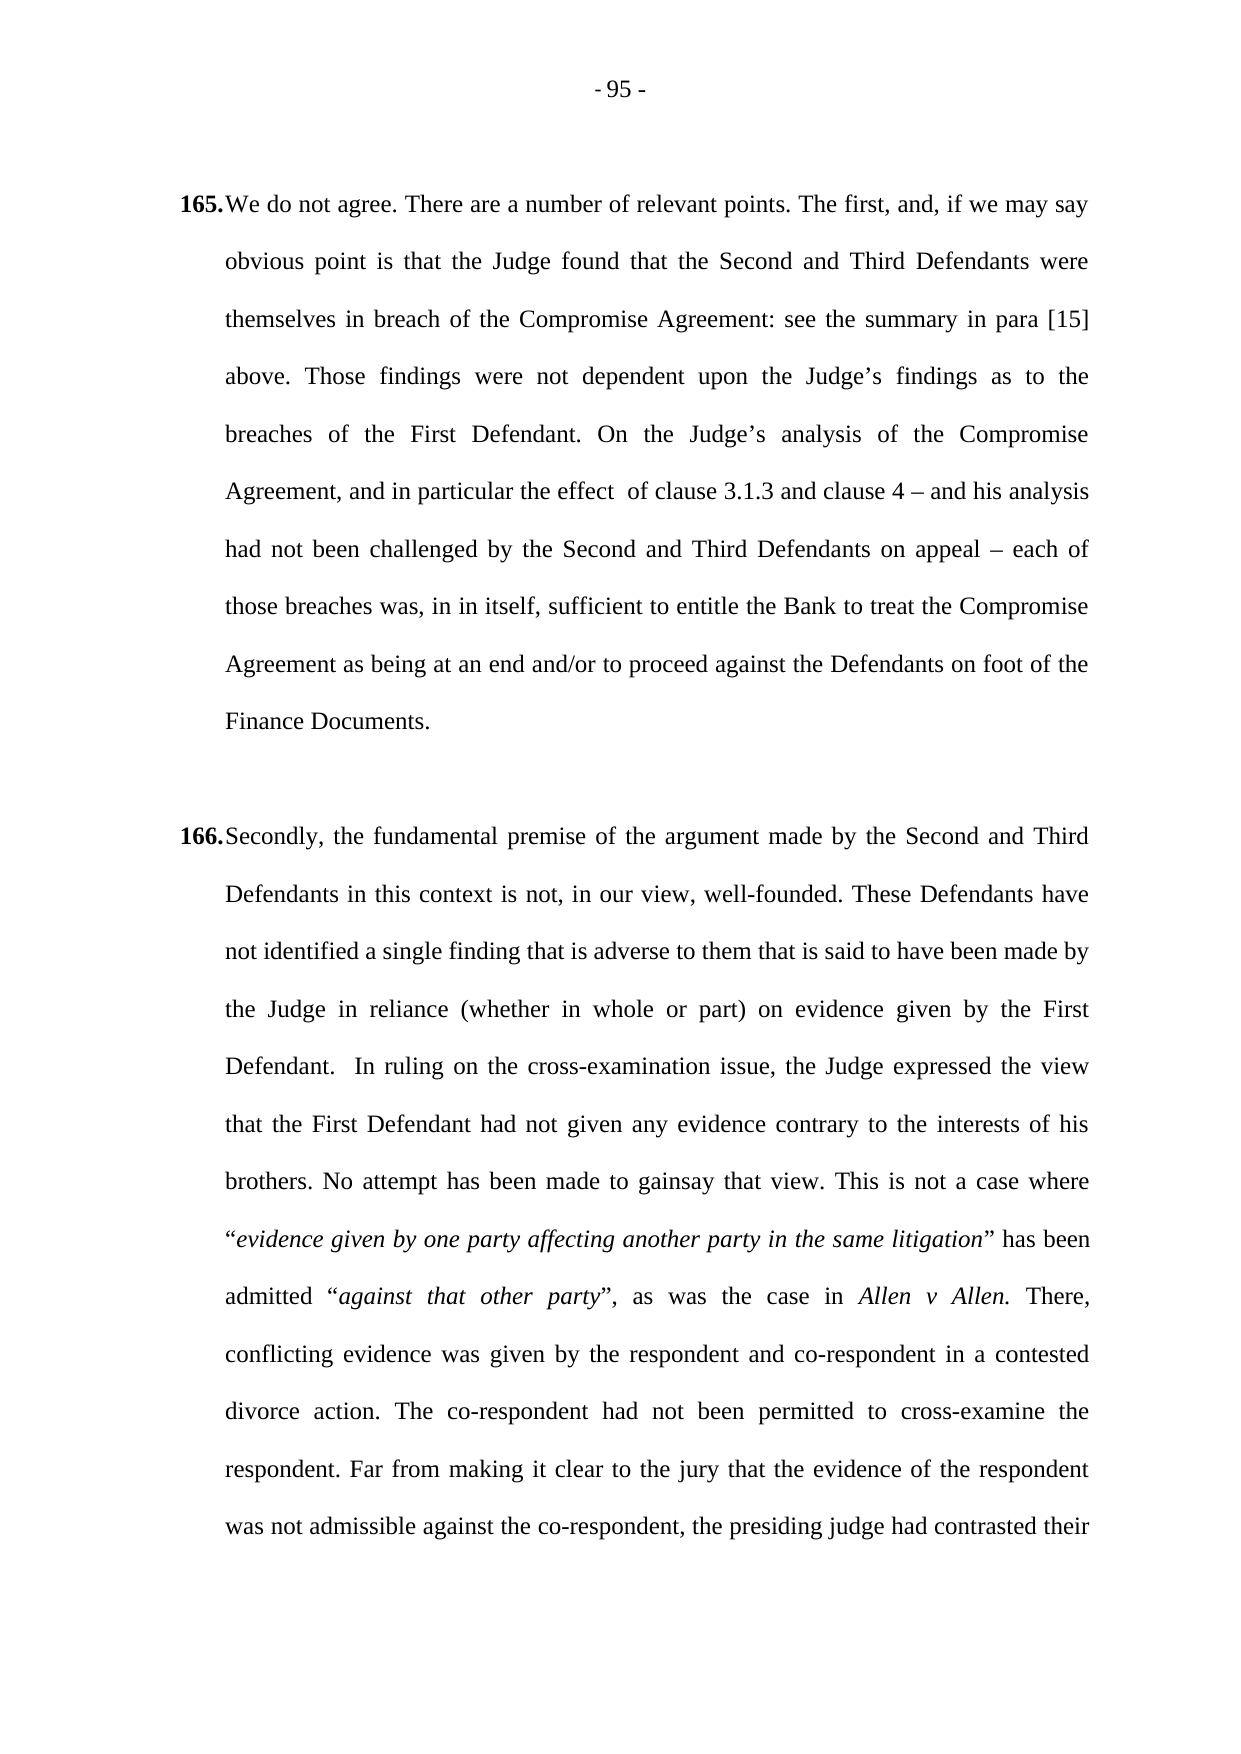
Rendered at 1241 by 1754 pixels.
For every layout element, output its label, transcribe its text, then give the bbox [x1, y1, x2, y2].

list We do not agree. There are a number of relevant points. The first, and, if we may say obvious point is that the Judge found that the Second and Third Defendants were themselves in breach of the Compromise Agreement: see the summary in para [15] above. Those findings were not dependent upon the Judge’s findings as to the breaches of the First Defendant. On the Judge’s analysis of the Compromise Agreement, and in particular the effect of clause 3.1.3 and clause 4 – and his analysis had not been challenged by the Second and Third Defendants on appeal – each of those breaches was, in in itself, sufficient to entitle the Bank to treat the Compromise Agreement as being at an end and/or to proceed against the Defendants on foot of the Finance Documents. [179, 189, 1090, 735]
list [179, 821, 1090, 1540]
